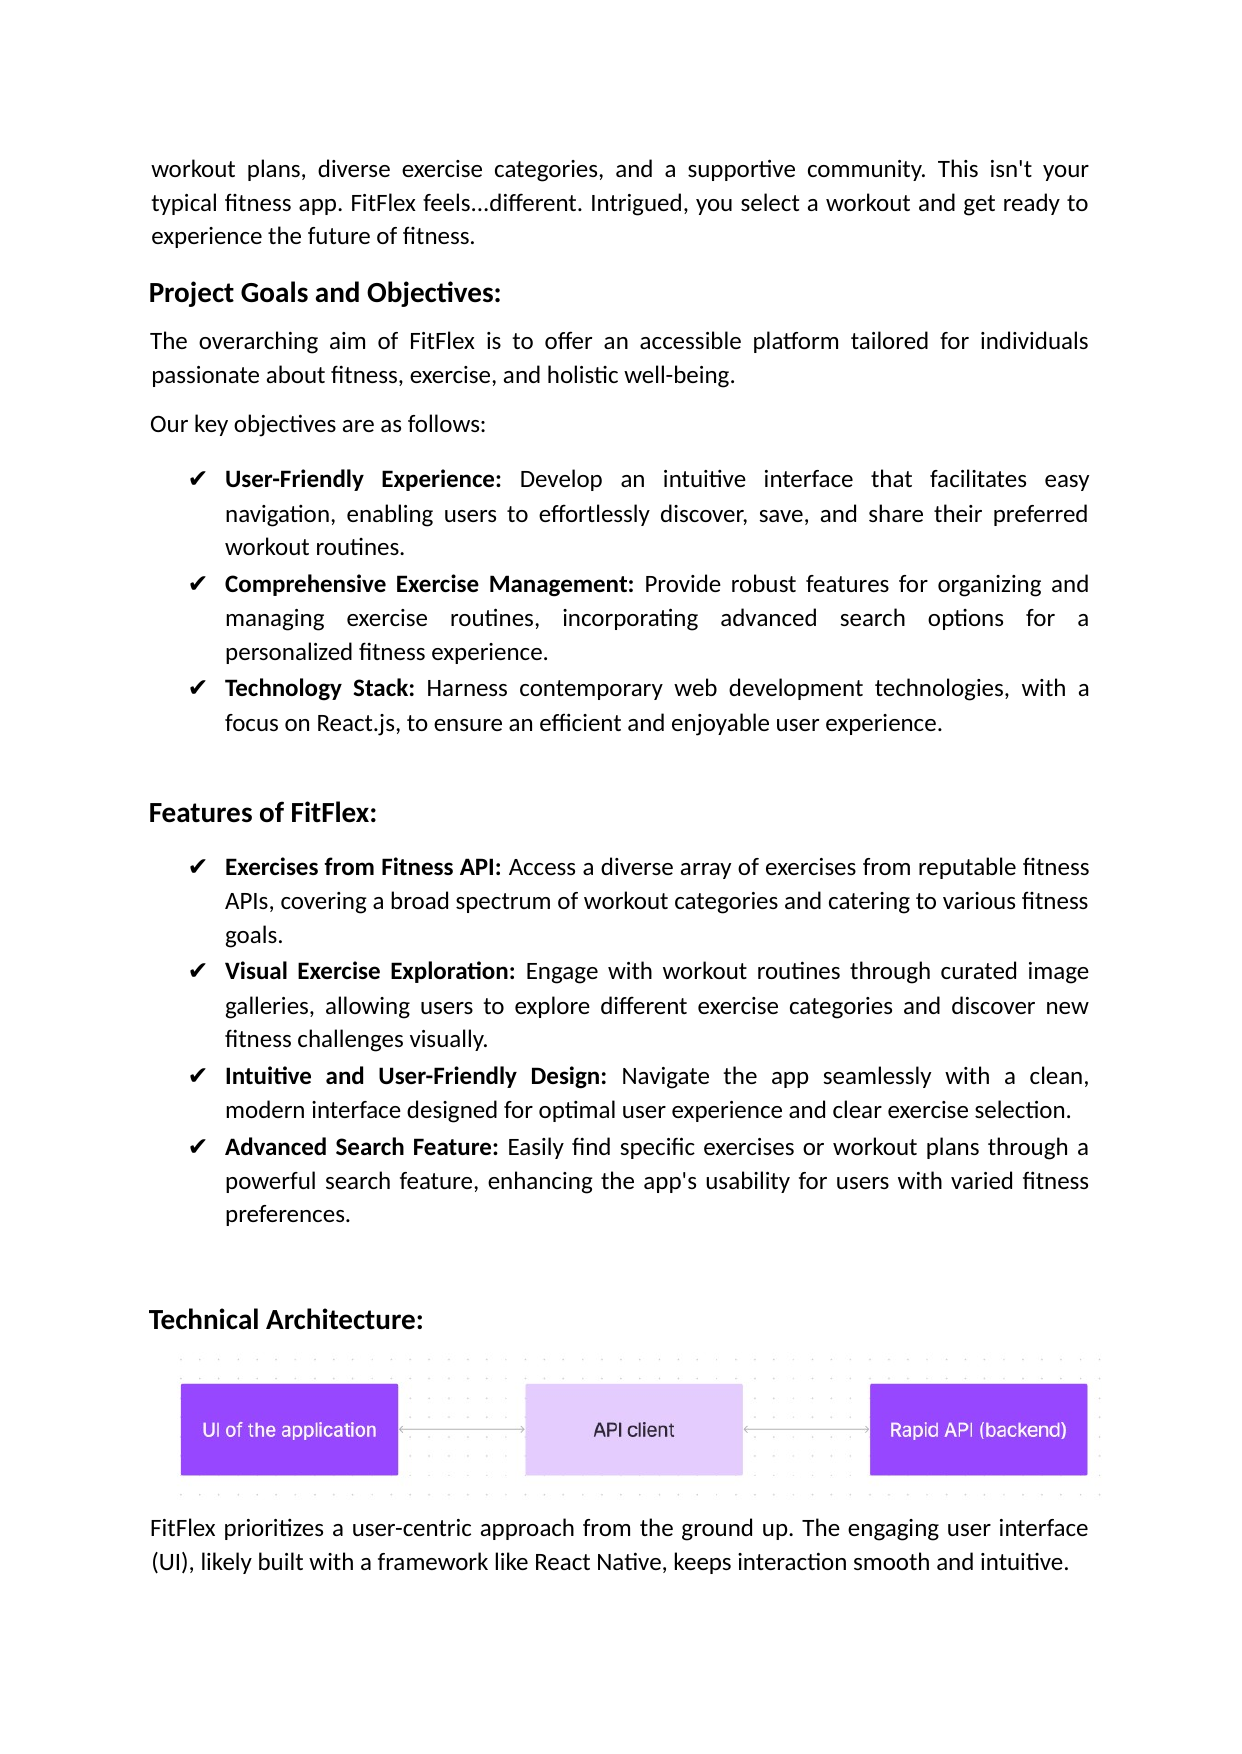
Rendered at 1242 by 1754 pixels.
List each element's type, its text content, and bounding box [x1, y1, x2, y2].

text Project Goals and Objectives: [148, 274, 1103, 309]
list Technology Stack: Harness contemporary web development technologies, with a focus on React.js, to ensure an efficient and enjoyable user experience. [187, 670, 1090, 737]
list Intuitive and User-Friendly Design: Navigate the app seamlessly with a clean, modern interface designed for optimal user experience and clear exercise selection. [187, 1057, 1090, 1125]
text Features of FitFlex: [148, 794, 1103, 830]
picture [162, 1352, 1104, 1500]
text The overarching aim of FitFlex is to offer an accessible platform tailored for individuals passionate about fitness, exercise, and holistic well-being. [150, 325, 1090, 389]
list Comprehensive Exercise Management: Provide robust features for organizing and managing exercise routines, incorporating advanced search options for a personalized fitness experience. [187, 565, 1090, 666]
text FitFlex prioritizes a user-centric approach from the ground up. The engaging user interface (UI), likely built with a framework like React Native, keeps interaction smooth and intuitive. [150, 1512, 1090, 1576]
text Our key objectives are as follows: [150, 408, 1090, 439]
text Technical Architecture: [148, 1301, 1103, 1337]
list User-Friendly Experience: Develop an intuitive interface that facilitates easy navigation, enabling users to effortlessly discover, save, and share their preferred workout routines. [187, 461, 1090, 562]
list Visual Exercise Exploration: Engage with workout routines through curated image galleries, allowing users to explore different exercise categories and discover new fitness challenges visually. [187, 953, 1090, 1054]
list Exercises from Fitness API: Access a diverse array of exercises from reputable fitness APIs, covering a broad spectrum of workout categories and catering to various fitness goals. [187, 848, 1090, 949]
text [150, 153, 1090, 251]
list Advanced Search Feature: Easily find specific exercises or workout plans through a powerful search feature, enhancing the app's usability for users with varied fitness preferences. [187, 1128, 1090, 1228]
